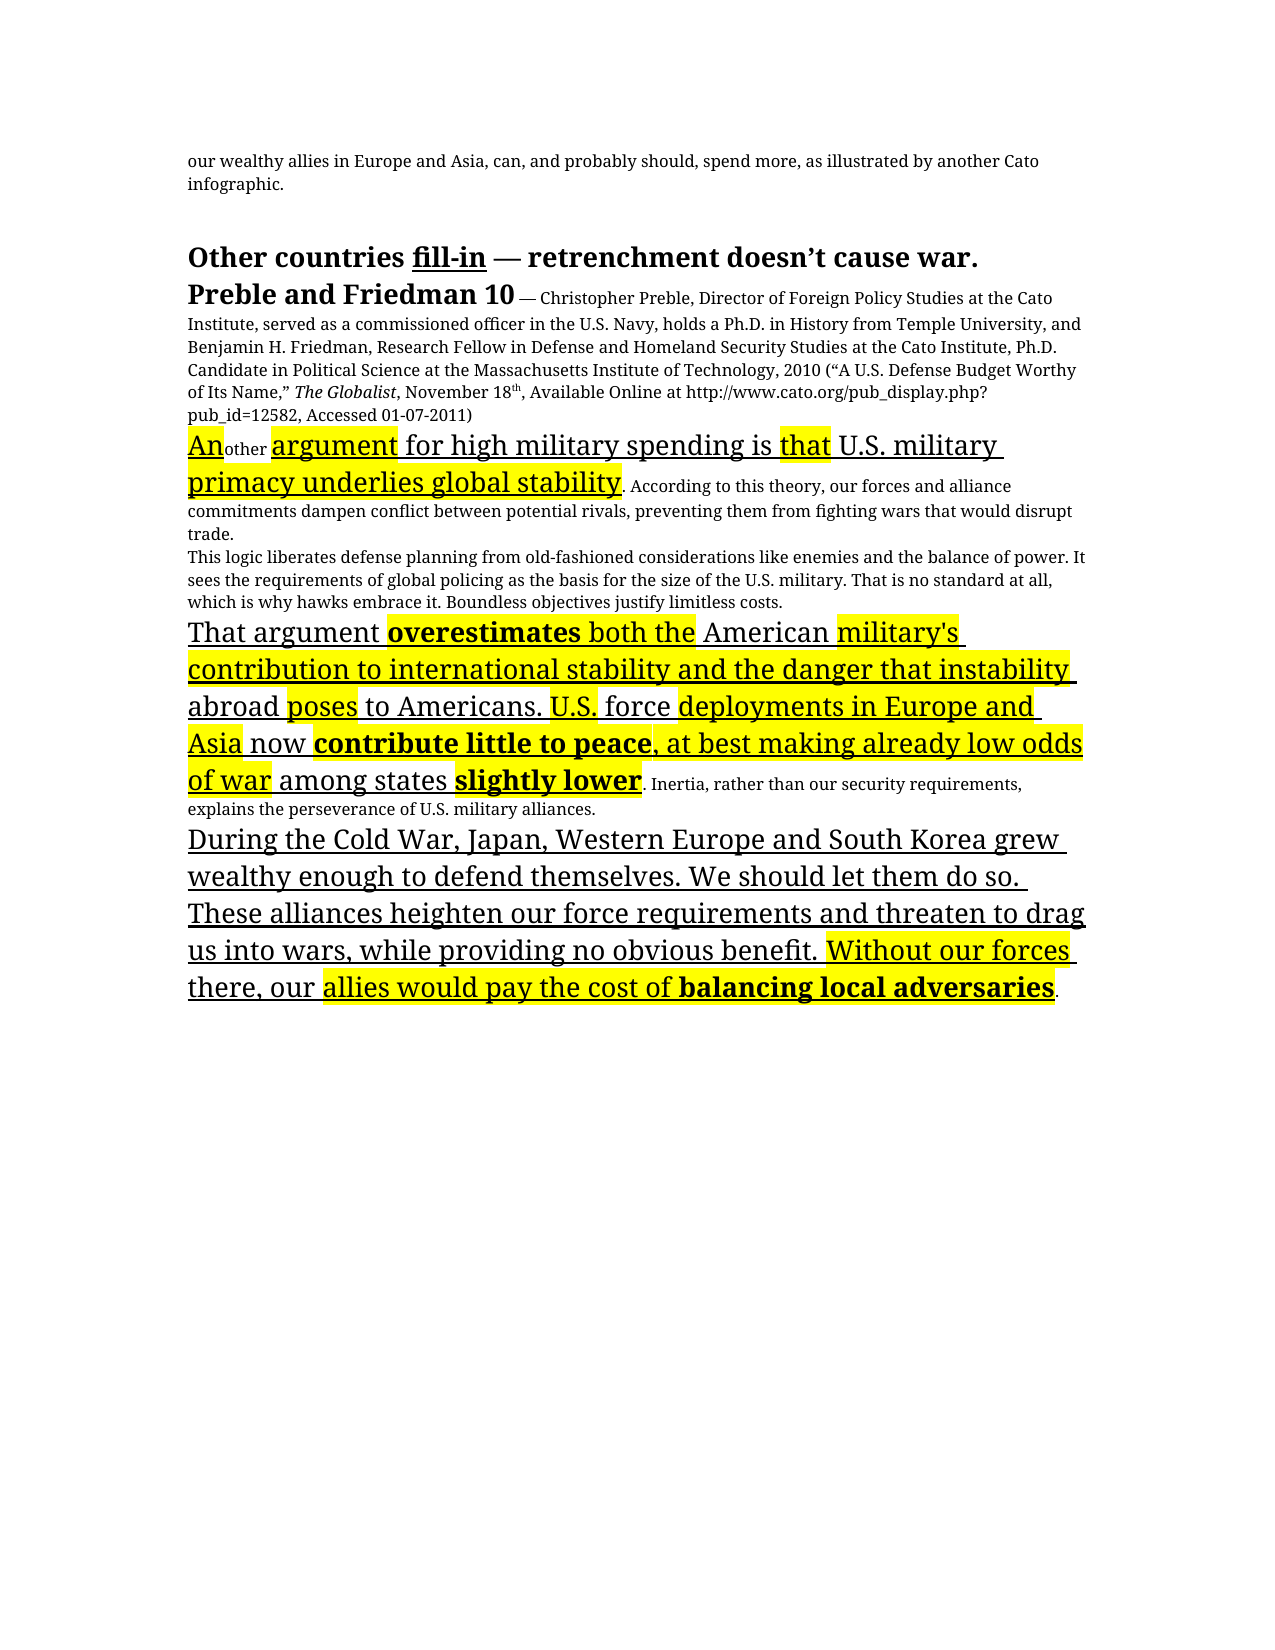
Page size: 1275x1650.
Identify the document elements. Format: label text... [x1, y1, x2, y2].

text Another argument for high military spending is that U.S. military primacy underlies global stability. According to this theory, our forces and alliance commitments dampen conflict between potential rivals, preventing them from fighting wars that would disrupt trade. [187, 426, 1087, 545]
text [187, 150, 1087, 195]
subtitle Other countries fill-in — retrenchment doesn’t cause war. [187, 239, 1087, 276]
text Preble and Friedman 10 — Christopher Preble, Director of Foreign Policy Studies at the Cato Institute, served as a commissioned officer in the U.S. Navy, holds a Ph.D. in History from Temple University, and Benjamin H. Friedman, Research Fellow in Defense and Homeland Security Studies at the Cato Institute, Ph.D. Candidate in Political Science at the Massachusetts Institute of Technology, 2010 (“A U.S. Defense Budget Worthy of Its Name,” The Globalist, November 18th, Available Online at http://www.cato.org/pub_display.php?pub_id=12582, Accessed 01-07-2011) [187, 276, 1087, 426]
text This logic liberates defense planning from old-fashioned considerations like enemies and the balance of power. It sees the requirements of global policing as the basis for the size of the U.S. military. That is no standard at all, which is why hawks embrace it. Boundless objectives justify limitless costs. [187, 545, 1087, 613]
text During the Cold War, Japan, Western Europe and South Korea grew wealthy enough to defend themselves. We should let them do so. These alliances heighten our force requirements and threaten to drag us into wars, while providing no obvious benefit. Without our forces there, our allies would pay the cost of balancing local adversaries. [187, 821, 1087, 1005]
text That argument overestimates both the American military's contribution to international stability and the danger that instability abroad poses to Americans. U.S. force deployments in Europe and Asia now contribute little to peace, at best making already low odds of war among states slightly lower. Inertia, rather than our security requirements, explains the perseverance of U.S. military alliances. [187, 613, 1087, 821]
